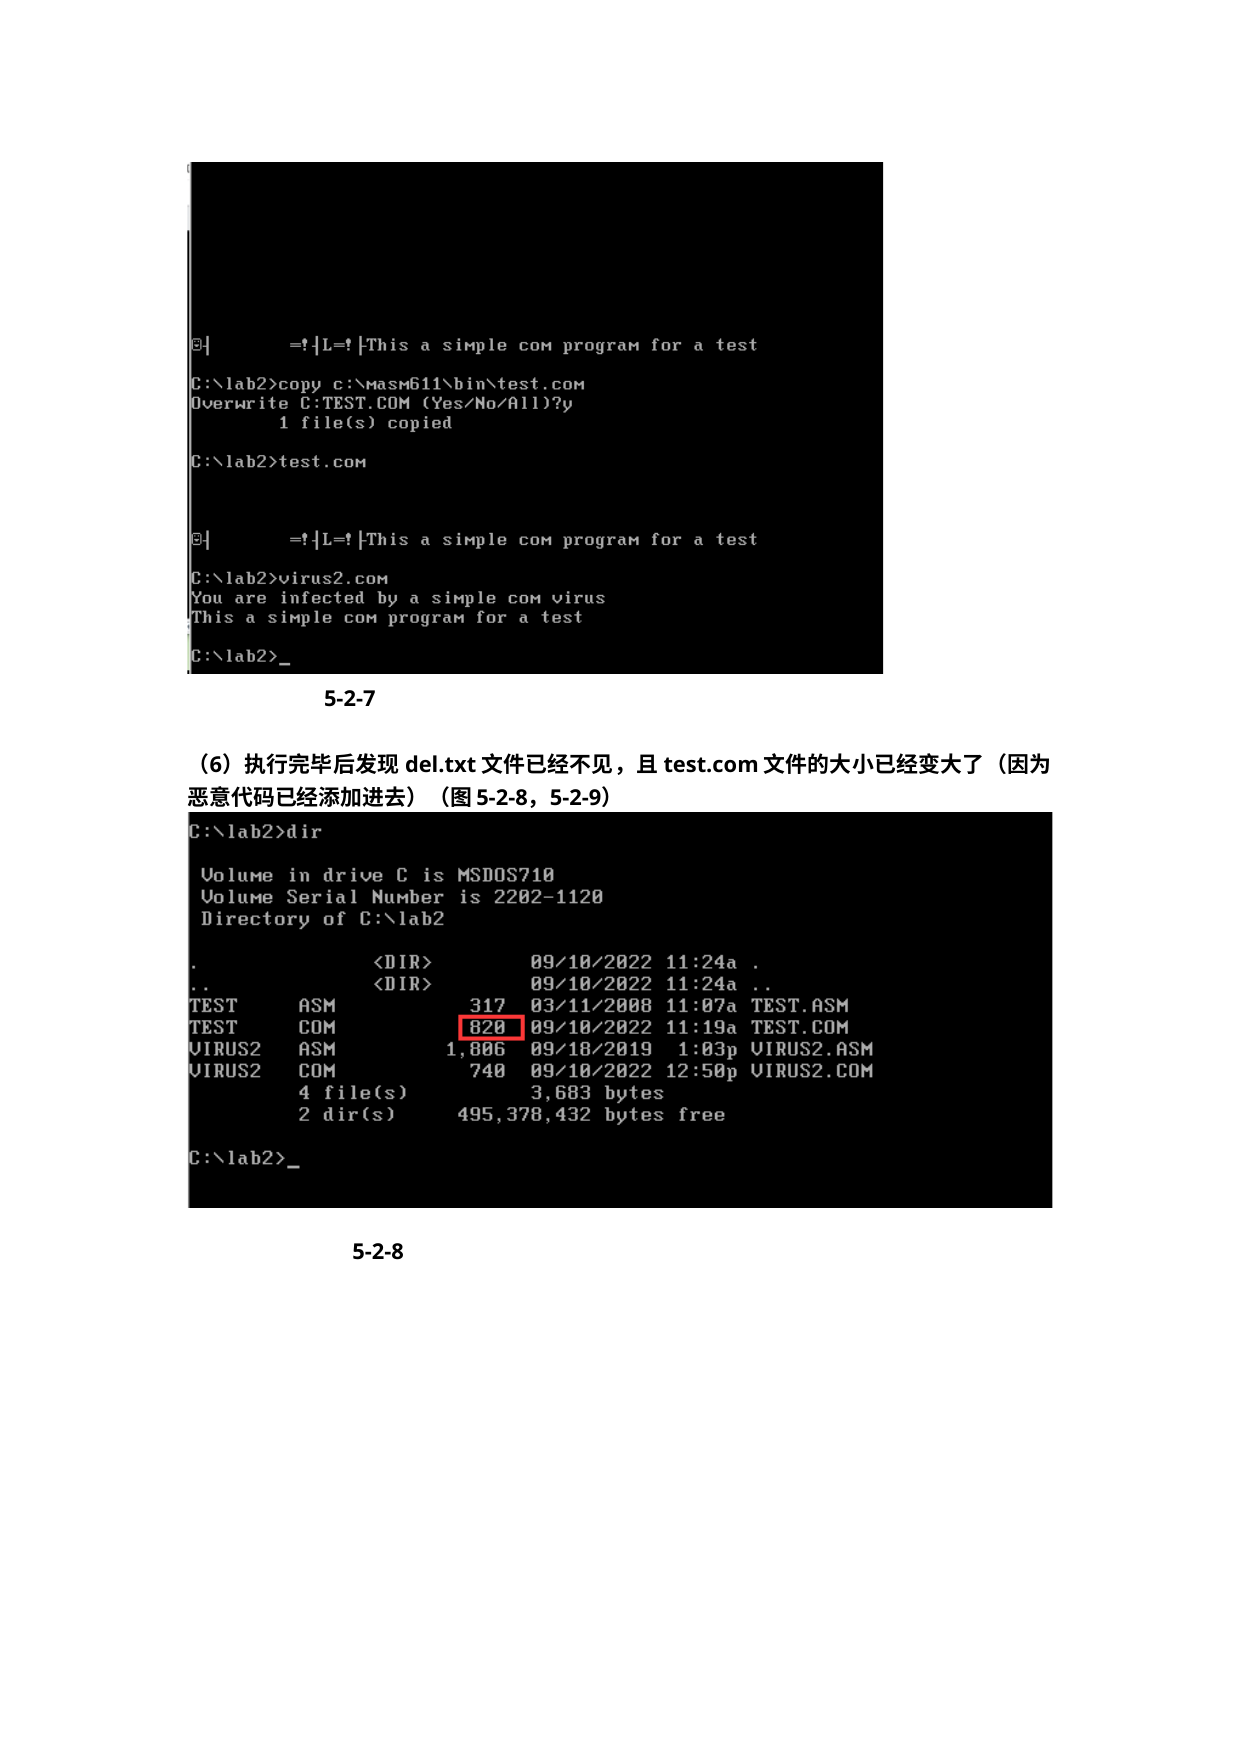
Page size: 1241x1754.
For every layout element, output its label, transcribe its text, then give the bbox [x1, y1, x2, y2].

text 5-2-7 [187, 682, 1053, 714]
text 5-2-8 [187, 1234, 1053, 1267]
picture [187, 162, 884, 674]
text （6）执行完毕后发现del.txt文件已经不见，且test.com文件的大小已经变大了（因为恶意代码已经添加进去）（图5-2-8，5-2-9） [187, 747, 1053, 812]
picture [187, 812, 1053, 1208]
